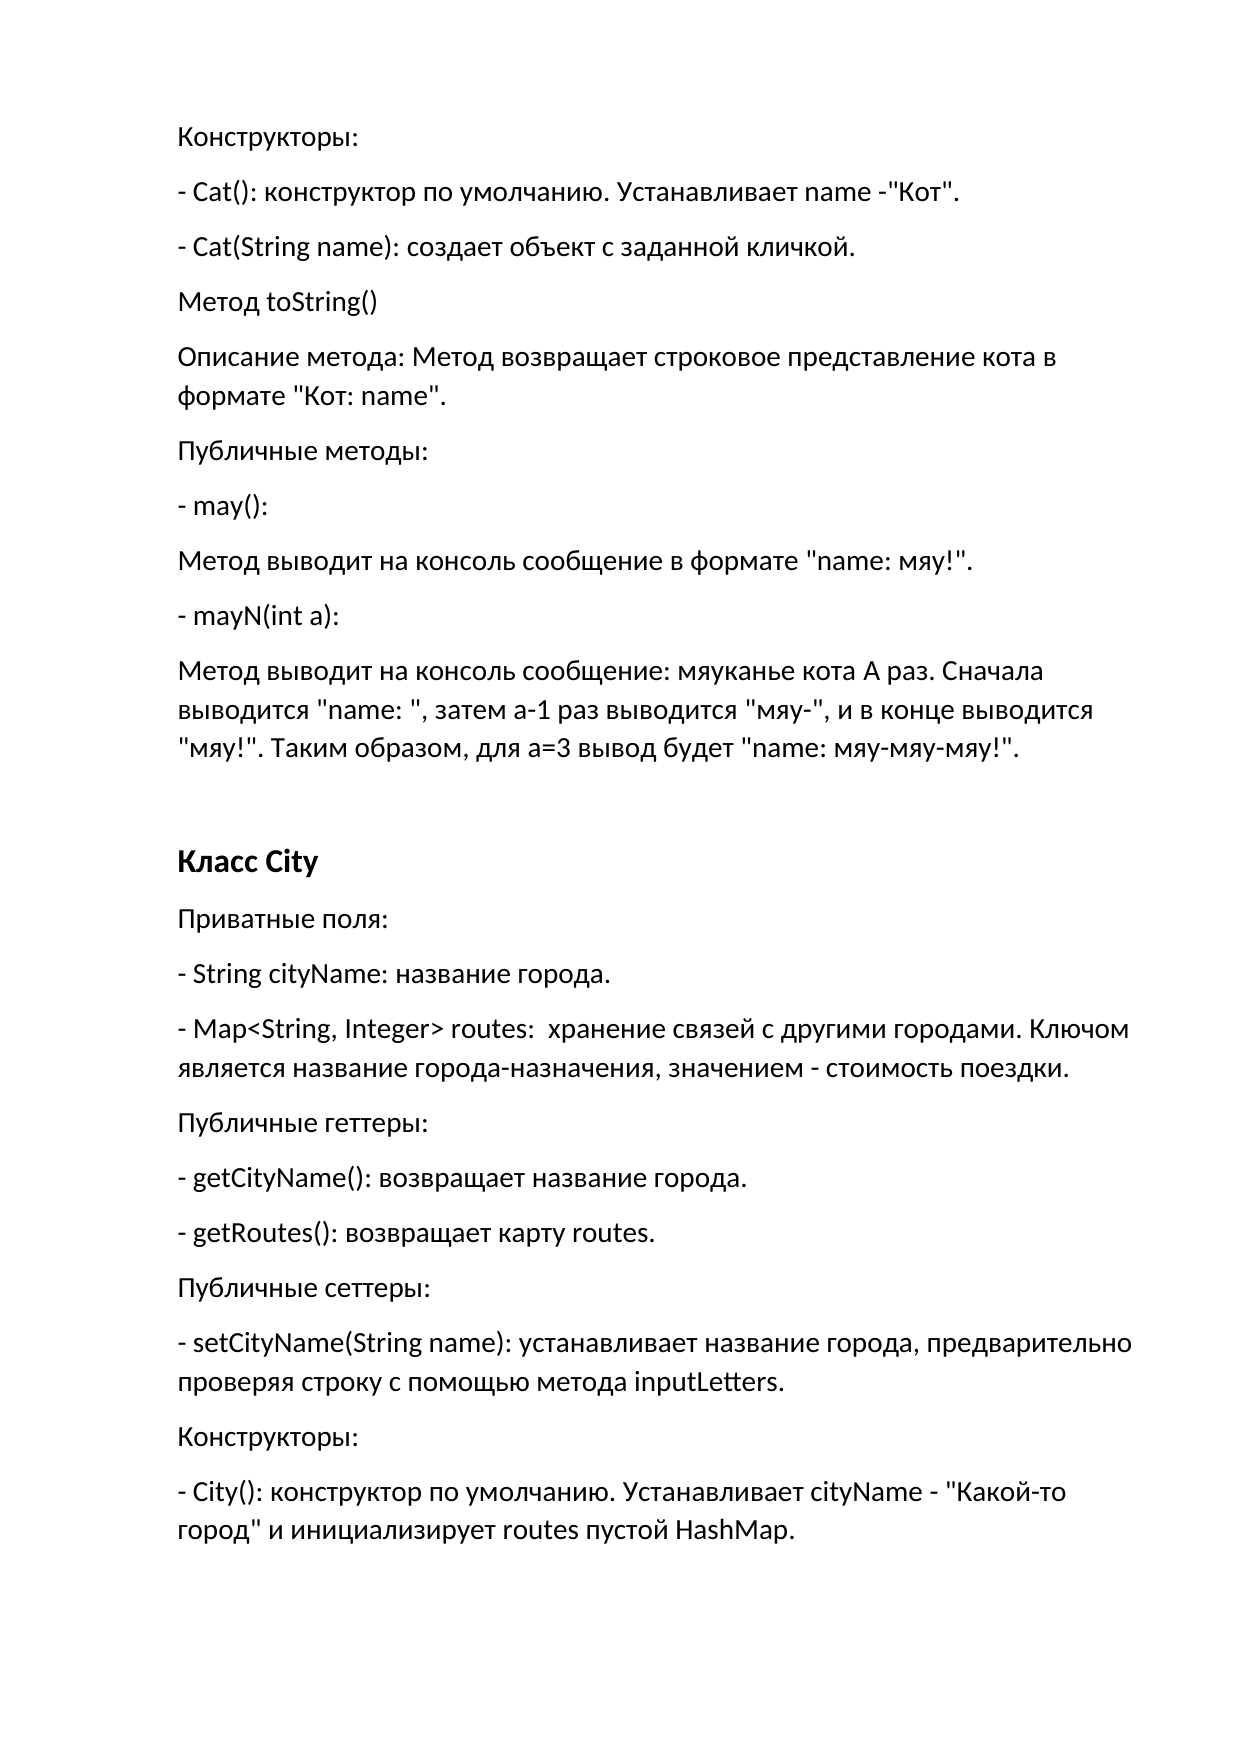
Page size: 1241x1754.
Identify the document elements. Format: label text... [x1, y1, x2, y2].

text - Cat(String name): создает объект с заданной кличкой. [177, 228, 1152, 264]
text - String cityName: название города. [177, 955, 1152, 991]
text - Cat(): конструктор по умолчанию. Устанавливает name -"Кот". [177, 173, 1152, 209]
text Класс City [177, 839, 1152, 880]
text - getRoutes(): возвращает карту routes. [177, 1214, 1152, 1250]
text - mayN(int a): [177, 597, 1152, 633]
text Метод выводит на консоль сообщение в формате "name: мяу!". [177, 542, 1152, 578]
text - may(): [177, 487, 1152, 523]
text Конструкторы: [177, 1418, 1152, 1453]
text Метод toString() [177, 283, 1152, 319]
text Публичные методы: [177, 432, 1152, 468]
text - setCityName(String name): устанавливает название города, предварительно проверяя строку с помощью метода inputLetters. [177, 1324, 1152, 1398]
text - getCityName(): возвращает название города. [177, 1159, 1152, 1195]
text Описание метода: Метод возвращает строковое представление кота в формате "Кот: name". [177, 338, 1152, 413]
text - Map<String, Integer> routes: хранение связей с другими городами. Ключом является название города-назначения, значением - стоимость поездки. [177, 1010, 1152, 1084]
text Приватные поля: [177, 900, 1152, 936]
text Публичные геттеры: [177, 1104, 1152, 1139]
text Публичные сеттеры: [177, 1269, 1152, 1305]
text - City(): конструктор по умолчанию. Устанавливает cityName - "Какой-то город" и инициализирует routes пустой HashMap. [177, 1473, 1152, 1547]
text Конструкторы: [177, 118, 1152, 154]
text Метод выводит на консоль сообщение: мяуканье кота A раз. Сначала выводится "name: ", затем a-1 раз выводится "мяу-", и в конце выводится "мяу!". Таким образом, для a=3 вывод будет "name: мяу-мяу-мяу!". [177, 652, 1152, 765]
